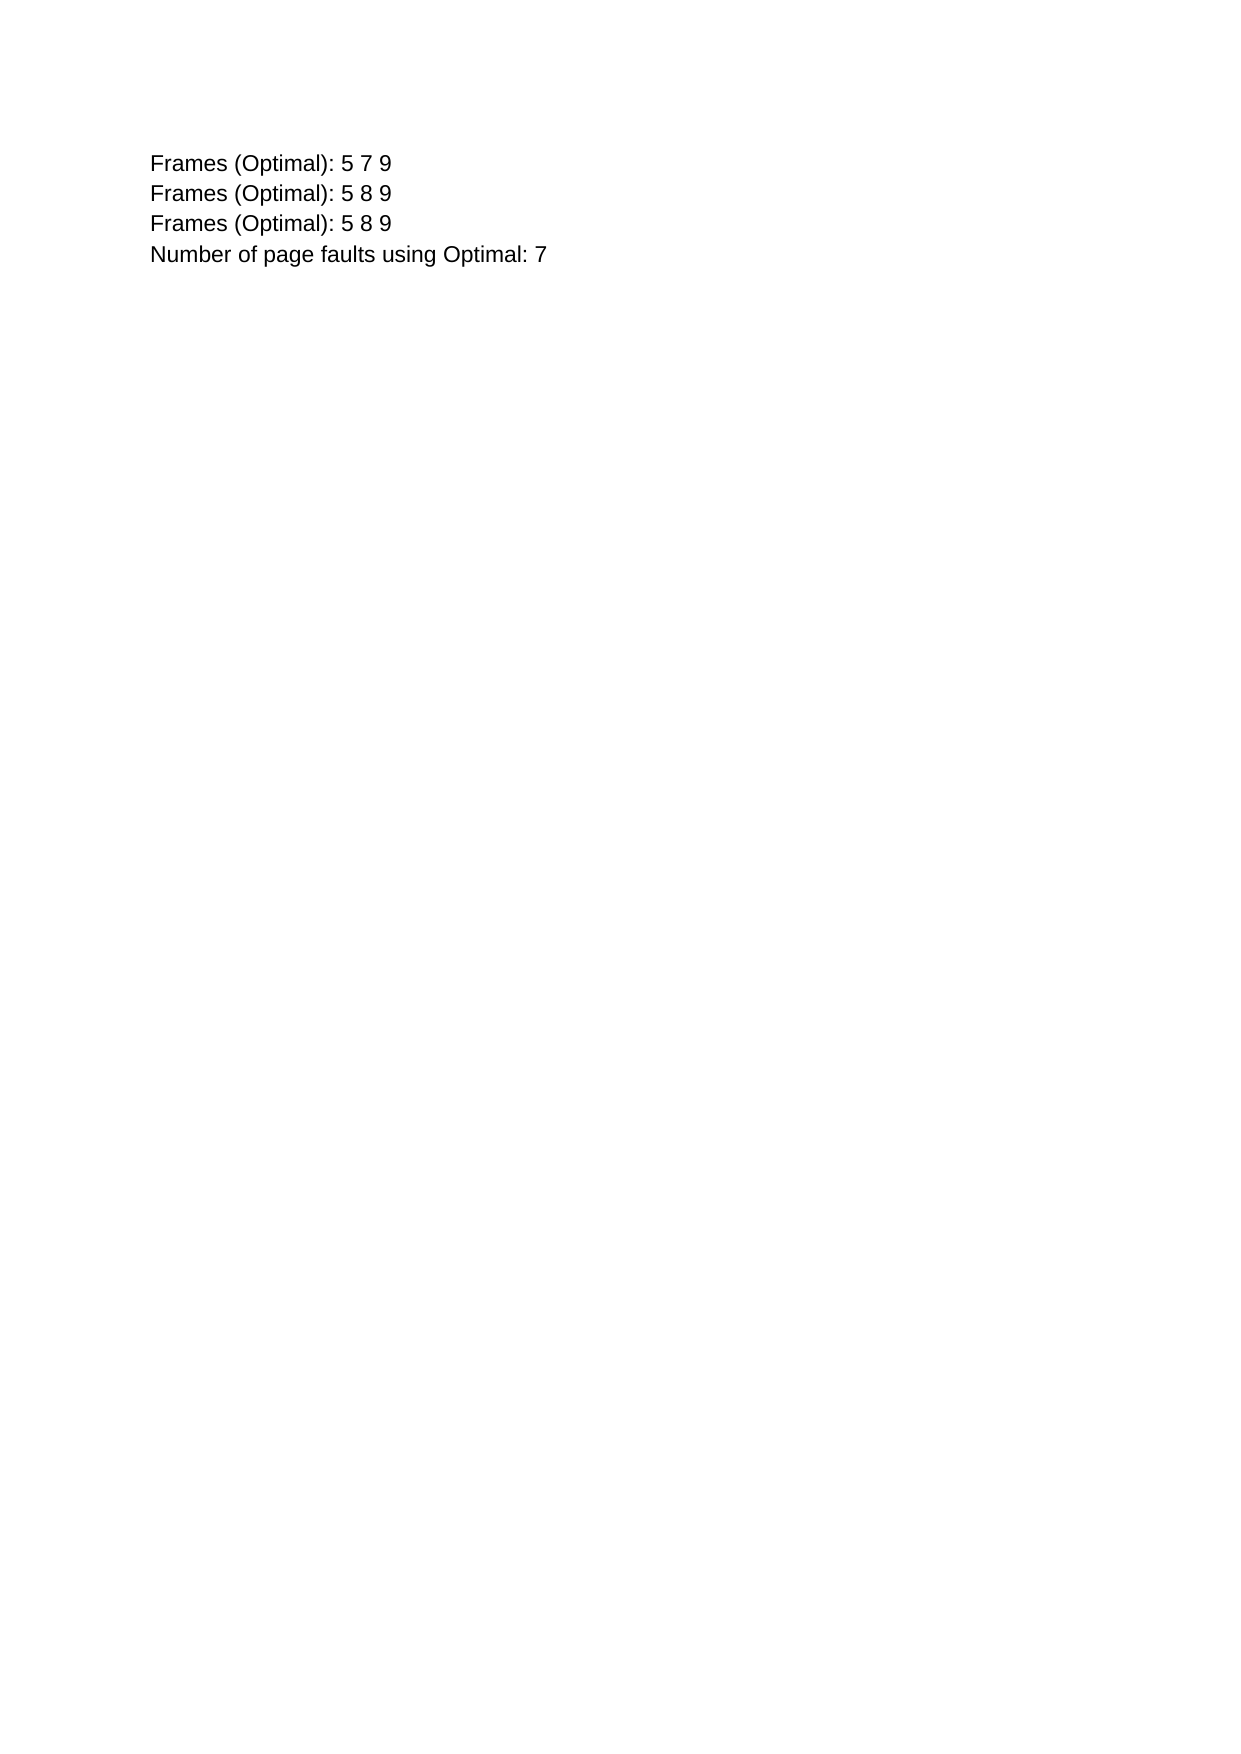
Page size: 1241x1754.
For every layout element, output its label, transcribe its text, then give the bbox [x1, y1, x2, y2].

text Frames (Optimal): 5 8 9 [150, 210, 1090, 237]
text Number of page faults using Optimal: 7 [150, 241, 1090, 267]
text Frames (Optimal): 5 7 9 [150, 150, 1090, 176]
text Frames (Optimal): 5 8 9 [150, 180, 1090, 207]
